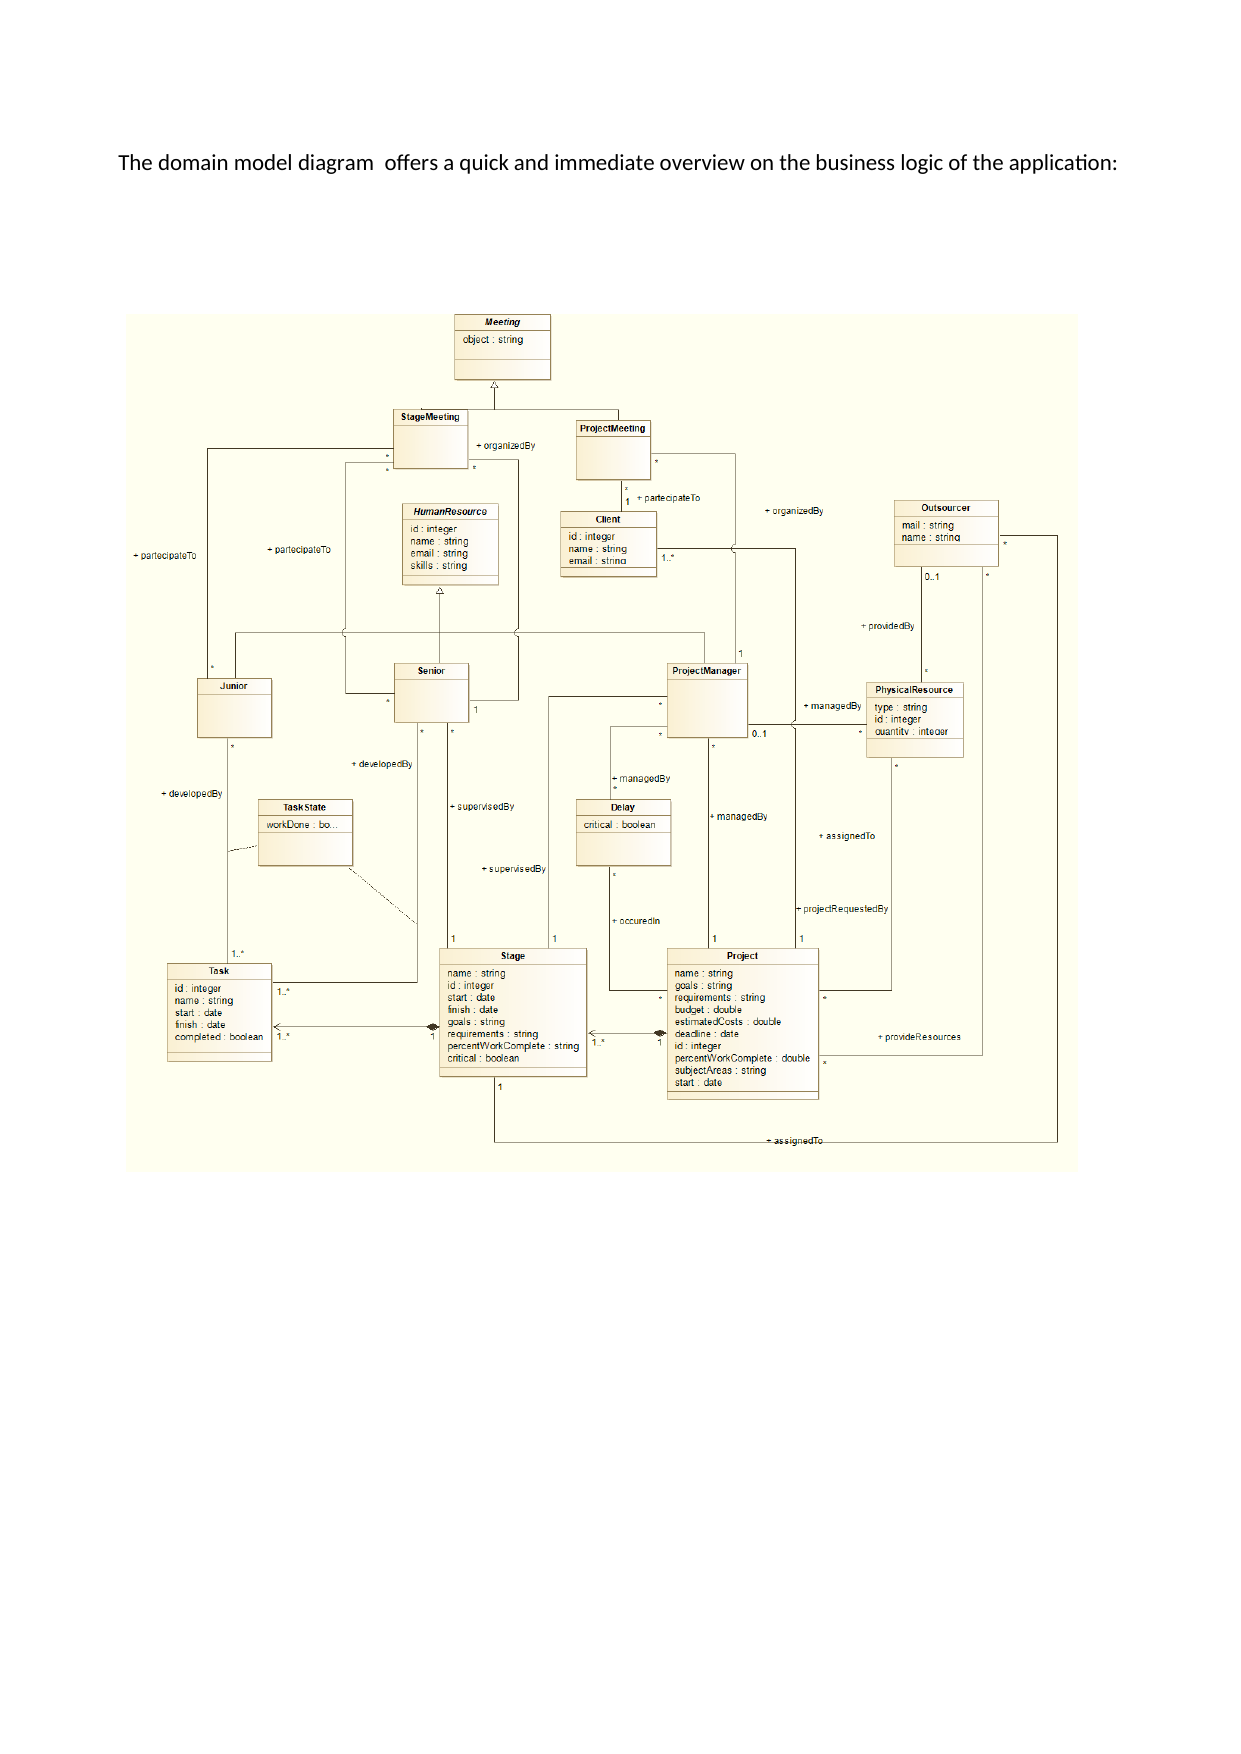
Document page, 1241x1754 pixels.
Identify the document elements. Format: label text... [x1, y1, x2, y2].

text The domain model diagram offers a quick and immediate overview on the business logic of the application: [118, 148, 1122, 176]
picture [118, 306, 1085, 1190]
